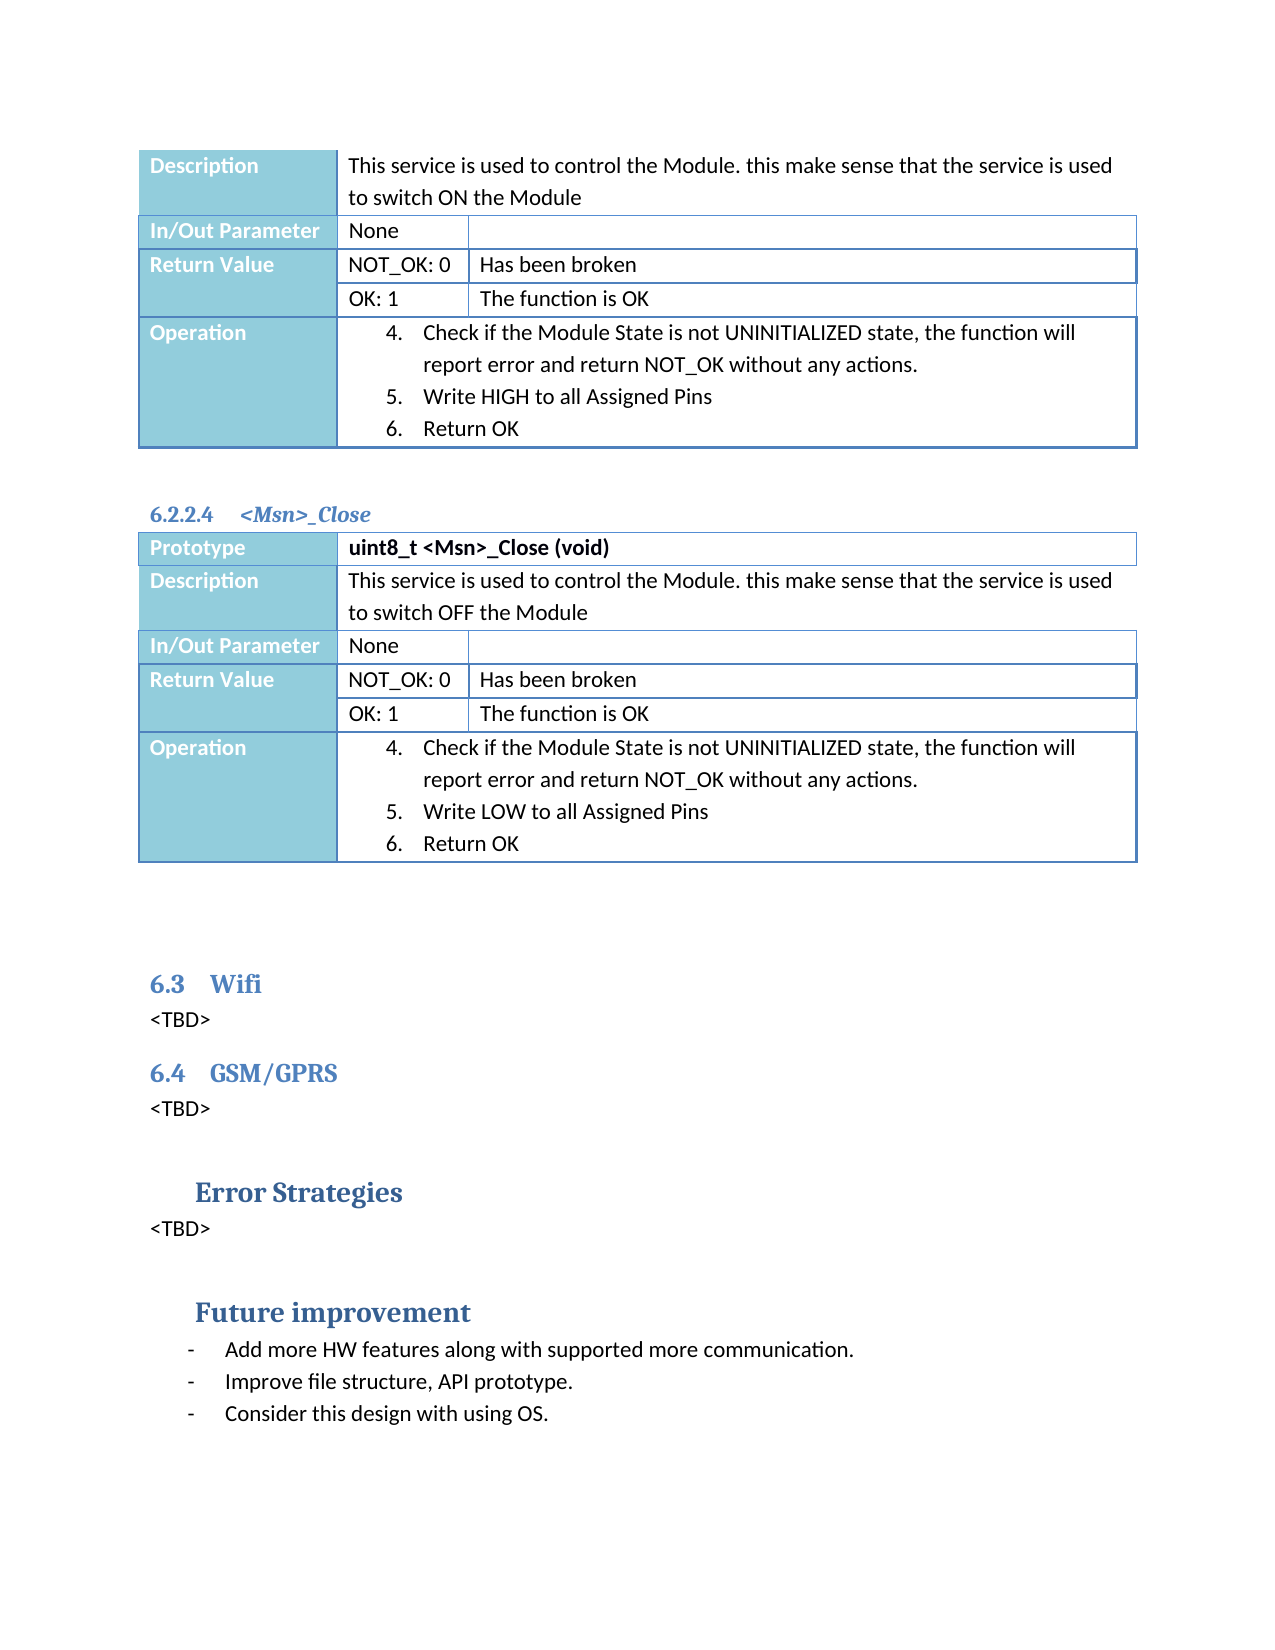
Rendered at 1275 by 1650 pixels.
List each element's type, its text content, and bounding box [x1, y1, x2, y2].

table_cell This service is used to control the Module. this make sense that the service is used to switch OFF the Module [338, 566, 1136, 630]
table_cell Return Value [140, 665, 336, 731]
table_cell None [338, 216, 468, 248]
text <TBD> [150, 1005, 1125, 1033]
table_cell [469, 631, 1136, 663]
table_cell Check if the Module State is not UNINITIALIZED state, the function will report error and return NOT_OK without any actions. Write HIGH to all Assigned Pins Return OK [338, 318, 1135, 446]
list Add more HW features along with supported more communication. [187, 1335, 1125, 1363]
list Improve file structure, API prototype. [187, 1367, 1125, 1395]
table_cell None [338, 631, 468, 663]
subtitle Wifi [150, 969, 1125, 1000]
table_cell Return Value [140, 250, 336, 316]
table_cell Has been broken [470, 250, 1135, 282]
text <TBD> [150, 1214, 1125, 1242]
table_cell Has been broken [470, 665, 1135, 697]
table_header Prototype [139, 533, 337, 565]
table_cell [469, 216, 1136, 248]
subtitle GSM/GPRS [150, 1058, 1125, 1089]
table_cell OK: 1 [338, 284, 468, 316]
table_cell NOT_OK: 0 [338, 665, 468, 697]
subtitle Future improvement [150, 1297, 1125, 1330]
table_cell Check if the Module State is not UNINITIALIZED state, the function will report error and return NOT_OK without any actions. Write LOW to all Assigned Pins Return OK [338, 733, 1135, 861]
table_cell NOT_OK: 0 [338, 250, 468, 282]
table_cell The function is OK [469, 284, 1136, 316]
subtitle <Msn>_Close [150, 502, 1125, 528]
table_cell In/Out Parameter [139, 216, 337, 248]
subtitle Error Strategies [150, 1176, 1125, 1209]
list Consider this design with using OS. [187, 1399, 1125, 1428]
table_cell Operation [140, 733, 336, 861]
table_header uint8_t <Msn>_Close (void) [338, 533, 1136, 565]
table_cell Operation [140, 318, 336, 446]
table_cell The function is OK [469, 699, 1136, 731]
table_cell This service is used to control the Module. this make sense that the service is used to switch ON the Module [338, 150, 1136, 215]
text <TBD> [150, 1094, 1125, 1122]
table_cell Description [139, 566, 336, 630]
table_cell OK: 1 [338, 699, 468, 731]
table_cell Description [139, 150, 336, 215]
table_cell In/Out Parameter [139, 631, 337, 663]
